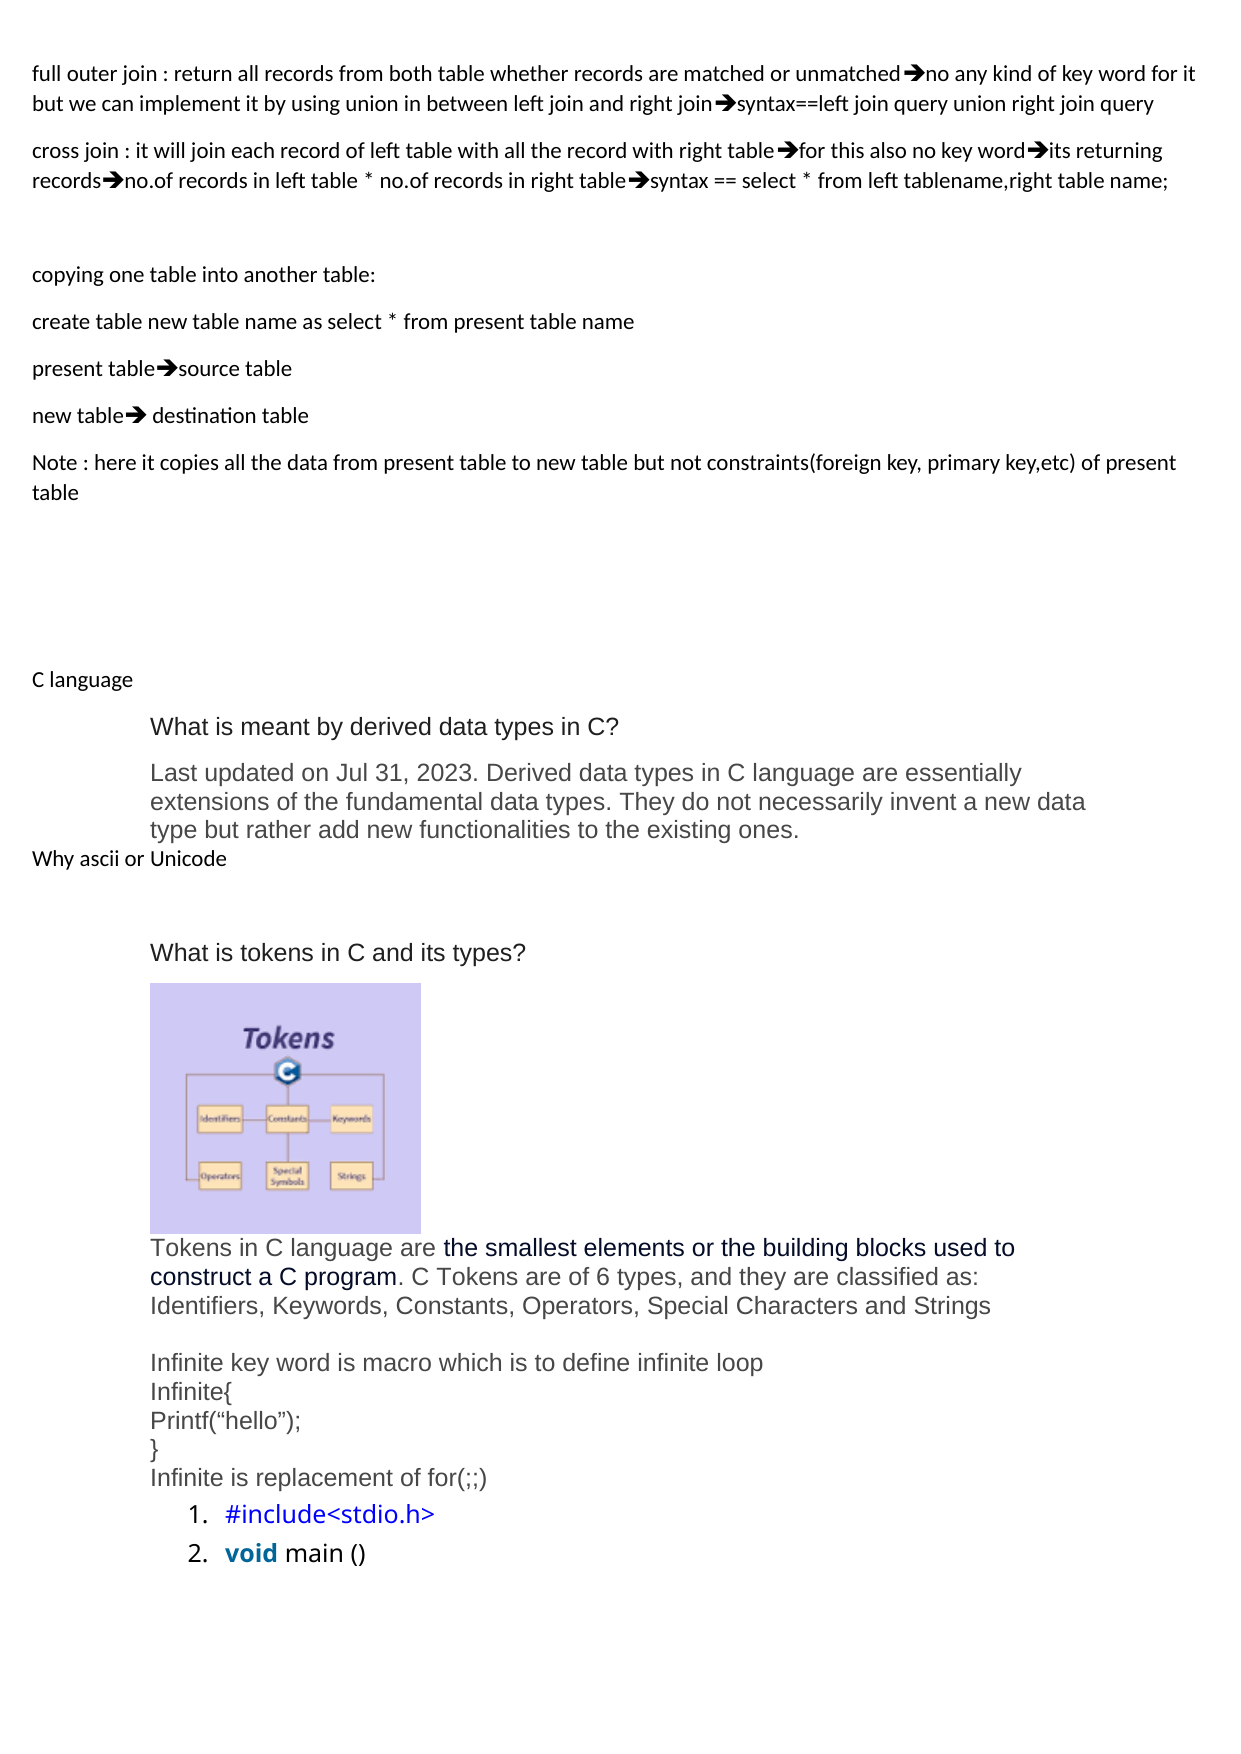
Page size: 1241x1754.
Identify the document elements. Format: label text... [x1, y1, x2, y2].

text present tablesource table [32, 354, 1198, 382]
text create table new table name as select * from present table name [32, 307, 1198, 335]
list #include<stdio.h> [187, 1492, 1090, 1531]
picture [150, 983, 421, 1234]
text Printf(“hello”); [150, 1406, 1090, 1434]
text full outer join : return all records from both table whether records are matched or unmatchedno any kind of key word for it but we can implement it by using union in between left join and right joinsyntax==left join query union right join query [32, 59, 1198, 117]
text copying one table into another table: [32, 260, 1198, 288]
text Infinite{ [150, 1377, 1090, 1406]
text Infinite key word is macro which is to define infinite loop [150, 1348, 1090, 1377]
text What is tokens in C and its types? [150, 938, 1090, 966]
text Infinite is replacement of for(;;) [150, 1463, 1090, 1492]
text cross join : it will join each record of left table with all the record with right tablefor this also no key wordits returning recordsno.of records in left table * no.of records in right tablesyntax == select * from left tablename,right table name; [32, 136, 1198, 194]
text What is meant by derived data types in C? [150, 712, 1090, 741]
text Tokens in C language are the smallest elements or the building blocks used to construct a C program. C Tokens are of 6 types, and they are classified as: Identifiers, Keywords, Constants, Operators, Special Characters and Strings [150, 1233, 1090, 1319]
text C language [32, 665, 1198, 693]
text Last updated on Jul 31, 2023. Derived data types in C language are essentially extensions of the fundamental data types. They do not necessarily invent a new data type but rather add new functionalities to the existing ones. [150, 758, 1090, 844]
text new table destination table [32, 401, 1198, 429]
text Note : here it copies all the data from present table to new table but not constraints(foreign key, primary key,etc) of present table [32, 448, 1198, 506]
text } [150, 1434, 1090, 1463]
text Why ascii or Unicode [32, 844, 1198, 872]
list void main () [187, 1531, 1090, 1570]
